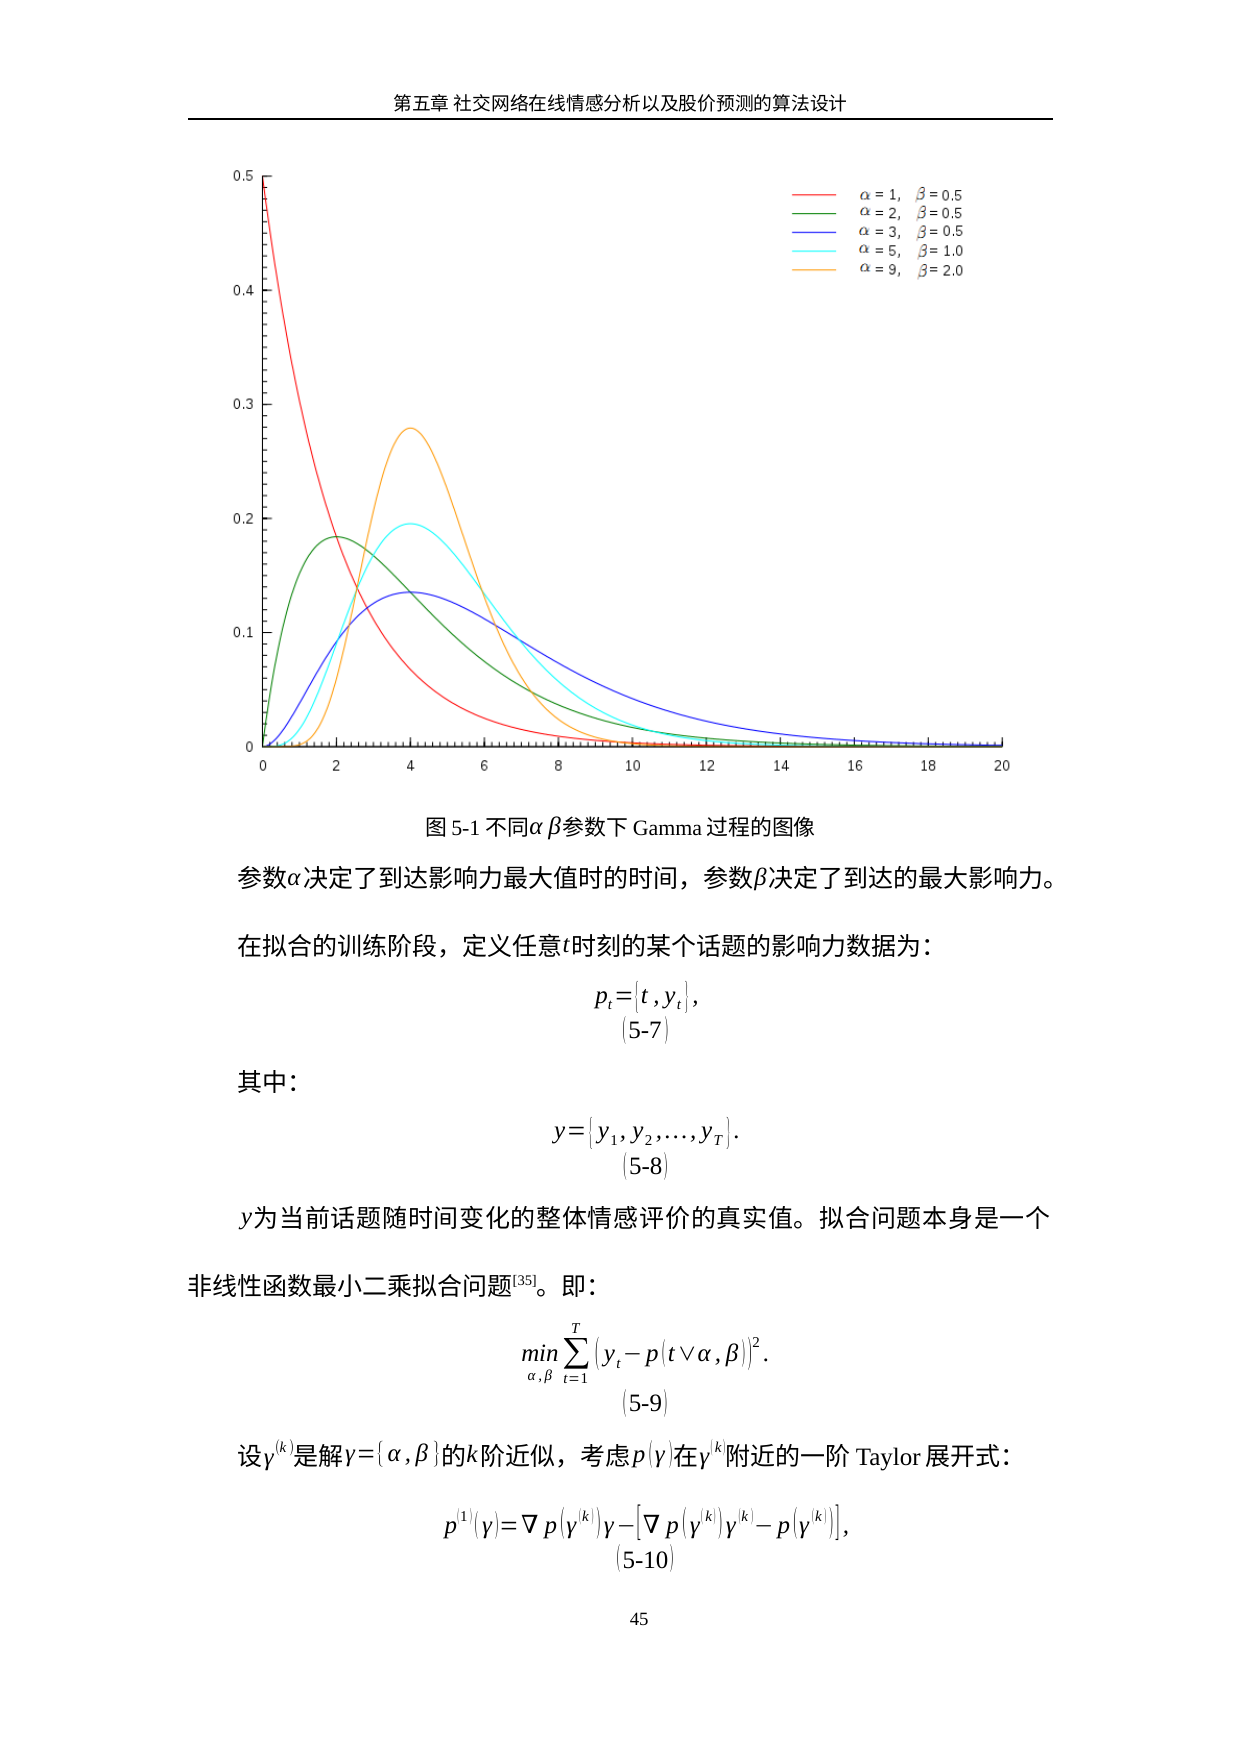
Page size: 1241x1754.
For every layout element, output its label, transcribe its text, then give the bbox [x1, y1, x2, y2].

picture [216, 163, 1025, 779]
text 设是解的阶近似，考虑在附近的一阶Taylor展开式： [187, 1420, 1053, 1488]
text 在拟合的训练阶段，定义任意时刻的某个话题的影响力数据为： [187, 911, 1053, 979]
text 为当前话题随时间变化的整体情感评价的真实值。拟合问题本身是一个非线性函数最小二乘拟合问题[35]。即： [187, 1183, 1053, 1318]
text 参数决定了到达影响力最大值时的时间，参数决定了到达的最大影响力。 [187, 843, 1053, 911]
text 图5-1 不同参数下Gamma过程的图像 [187, 809, 1053, 843]
text 其中： [187, 1047, 1053, 1115]
